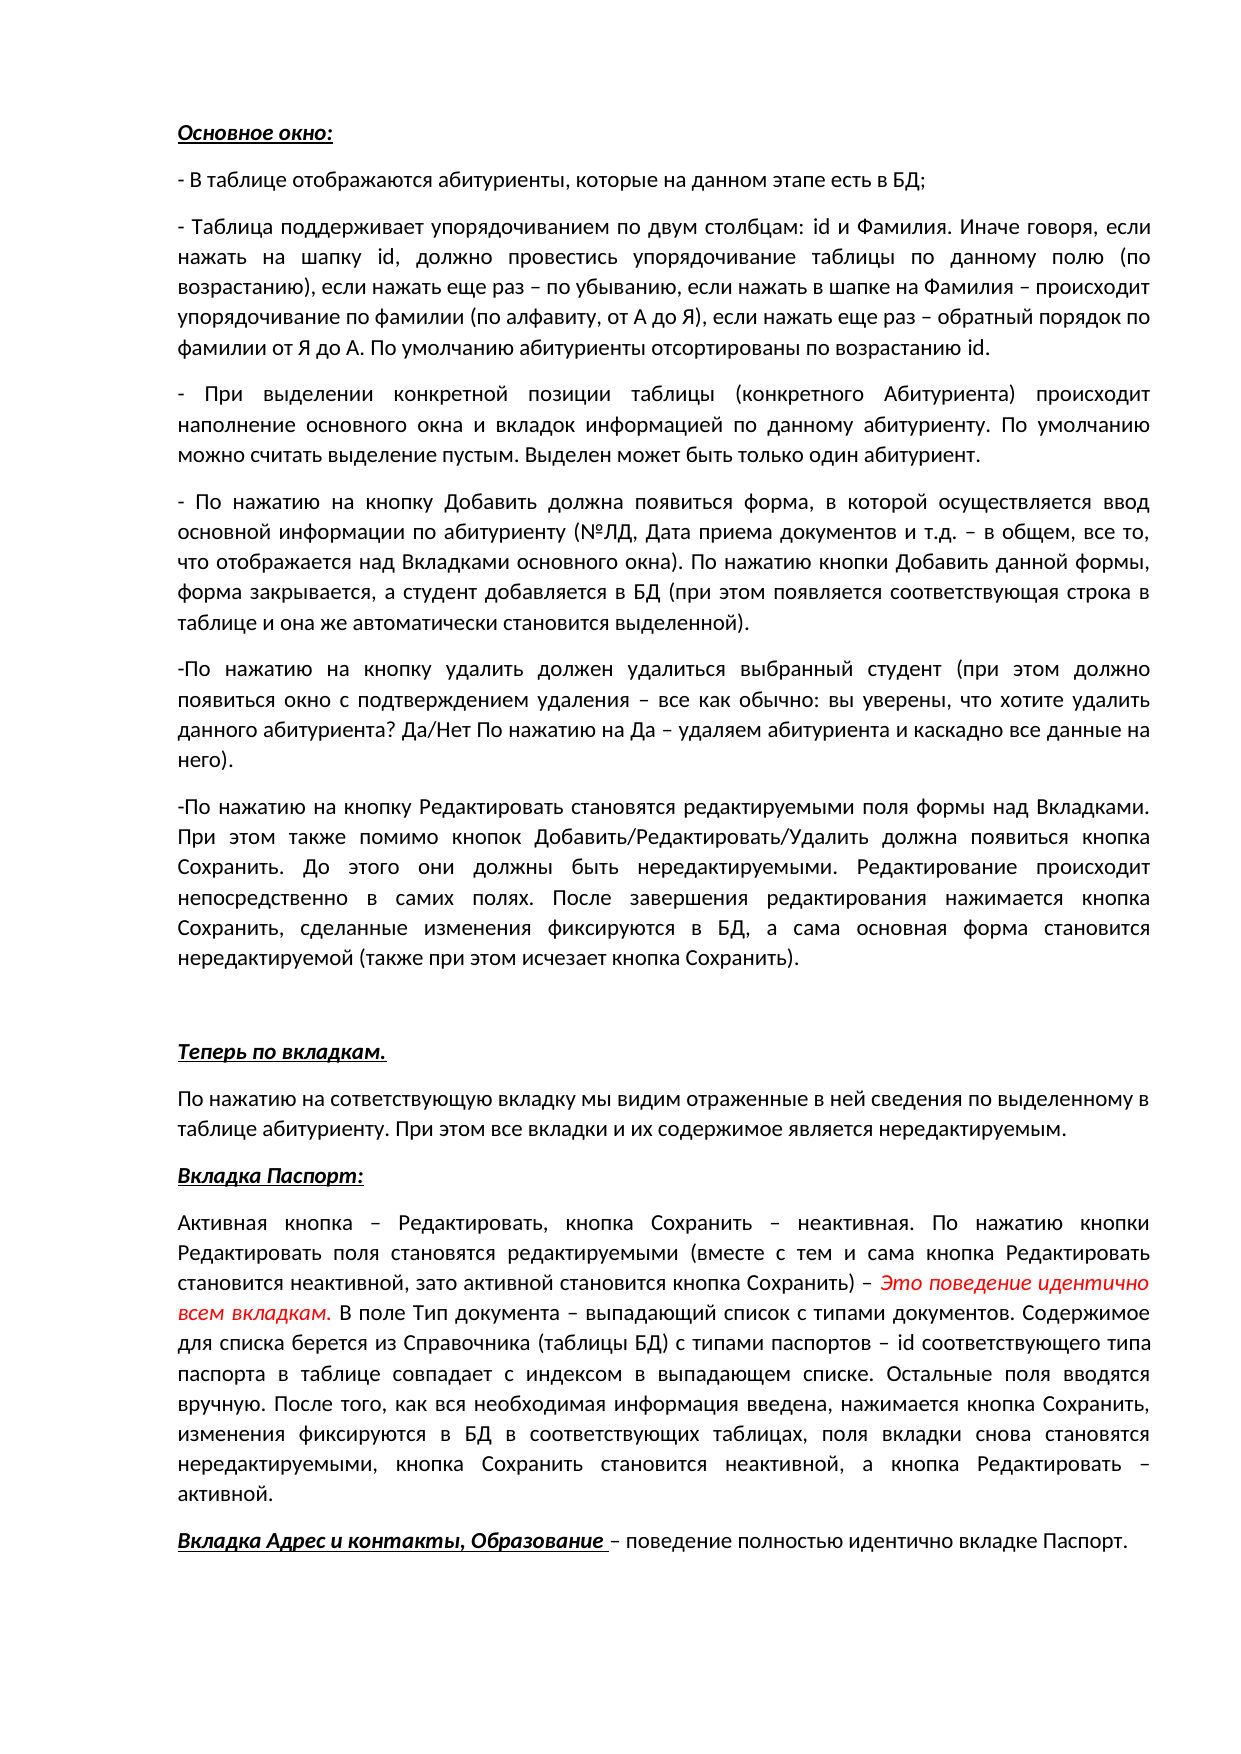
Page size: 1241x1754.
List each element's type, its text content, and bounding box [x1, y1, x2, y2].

text -По нажатию на кнопку удалить должен удалиться выбранный студент (при этом должно появиться окно с подтверждением удаления – все как обычно: вы уверены, что хотите удалить данного абитуриента? Да/Нет По нажатию на Да – удаляем абитуриента и каскадно все данные на него). [177, 654, 1152, 773]
text Теперь по вкладкам. [177, 1037, 1152, 1065]
text Вкладка Адрес и контакты, Образование – поведение полностью идентично вкладке Паспорт. [177, 1526, 1152, 1554]
text - Таблица поддерживает упорядочиванием по двум столбцам: id и Фамилия. Иначе говоря, если нажать на шапку id, должно провестись упорядочивание таблицы по данному полю (по возрастанию), если нажать еще раз – по убыванию, если нажать в шапке на Фамилия – происходит упорядочивание по фамилии (по алфавиту, от А до Я), если нажать еще раз – обратный порядок по фамилии от Я до А. По умолчанию абитуриенты отсортированы по возрастанию id. [177, 212, 1152, 361]
text Основное окно: [177, 118, 1152, 146]
text Активная кнопка – Редактировать, кнопка Сохранить – неактивная. По нажатию кнопки Редактировать поля становятся редактируемыми (вместе с тем и сама кнопка Редактировать становится неактивной, зато активной становится кнопка Сохранить) – Это поведение идентично всем вкладкам. В поле Тип документа – выпадающий список с типами документов. Содержимое для списка берется из Справочника (таблицы БД) с типами паспортов – id соответствующего типа паспорта в таблице совпадает с индексом в выпадающем списке. Остальные поля вводятся вручную. После того, как вся необходимая информация введена, нажимается кнопка Сохранить, изменения фиксируются в БД в соответствующих таблицах, поля вкладки снова становятся нередактируемыми, кнопка Сохранить становится неактивной, а кнопка Редактировать – активной. [177, 1208, 1152, 1508]
text Вкладка Паспорт: [177, 1161, 1152, 1189]
text -По нажатию на кнопку Редактировать становятся редактируемыми поля формы над Вкладками. При этом также помимо кнопок Добавить/Редактировать/Удалить должна появиться кнопка Сохранить. До этого они должны быть нередактируемыми. Редактирование происходит непосредственно в самих полях. После завершения редактирования нажимается кнопка Сохранить, сделанные изменения фиксируются в БД, а сама основная форма становится нередактируемой (также при этом исчезает кнопка Сохранить). [177, 792, 1152, 971]
text - В таблице отображаются абитуриенты, которые на данном этапе есть в БД; [177, 165, 1152, 193]
text По нажатию на сответствующую вкладку мы видим отраженные в ней сведения по выделенному в таблице абитуриенту. При этом все вкладки и их содержимое является нередактируемым. [177, 1084, 1152, 1142]
text - При выделении конкретной позиции таблицы (конкретного Абитуриента) происходит наполнение основного окна и вкладок информацией по данному абитуриенту. По умолчанию можно считать выделение пустым. Выделен может быть только один абитуриент. [177, 379, 1152, 468]
text - По нажатию на кнопку Добавить должна появиться форма, в которой осуществляется ввод основной информации по абитуриенту (№ЛД, Дата приема документов и т.д. – в общем, все то, что отображается над Вкладками основного окна). По нажатию кнопки Добавить данной формы, форма закрывается, а студент добавляется в БД (при этом появляется соответствующая строка в таблице и она же автоматически становится выделенной). [177, 487, 1152, 636]
